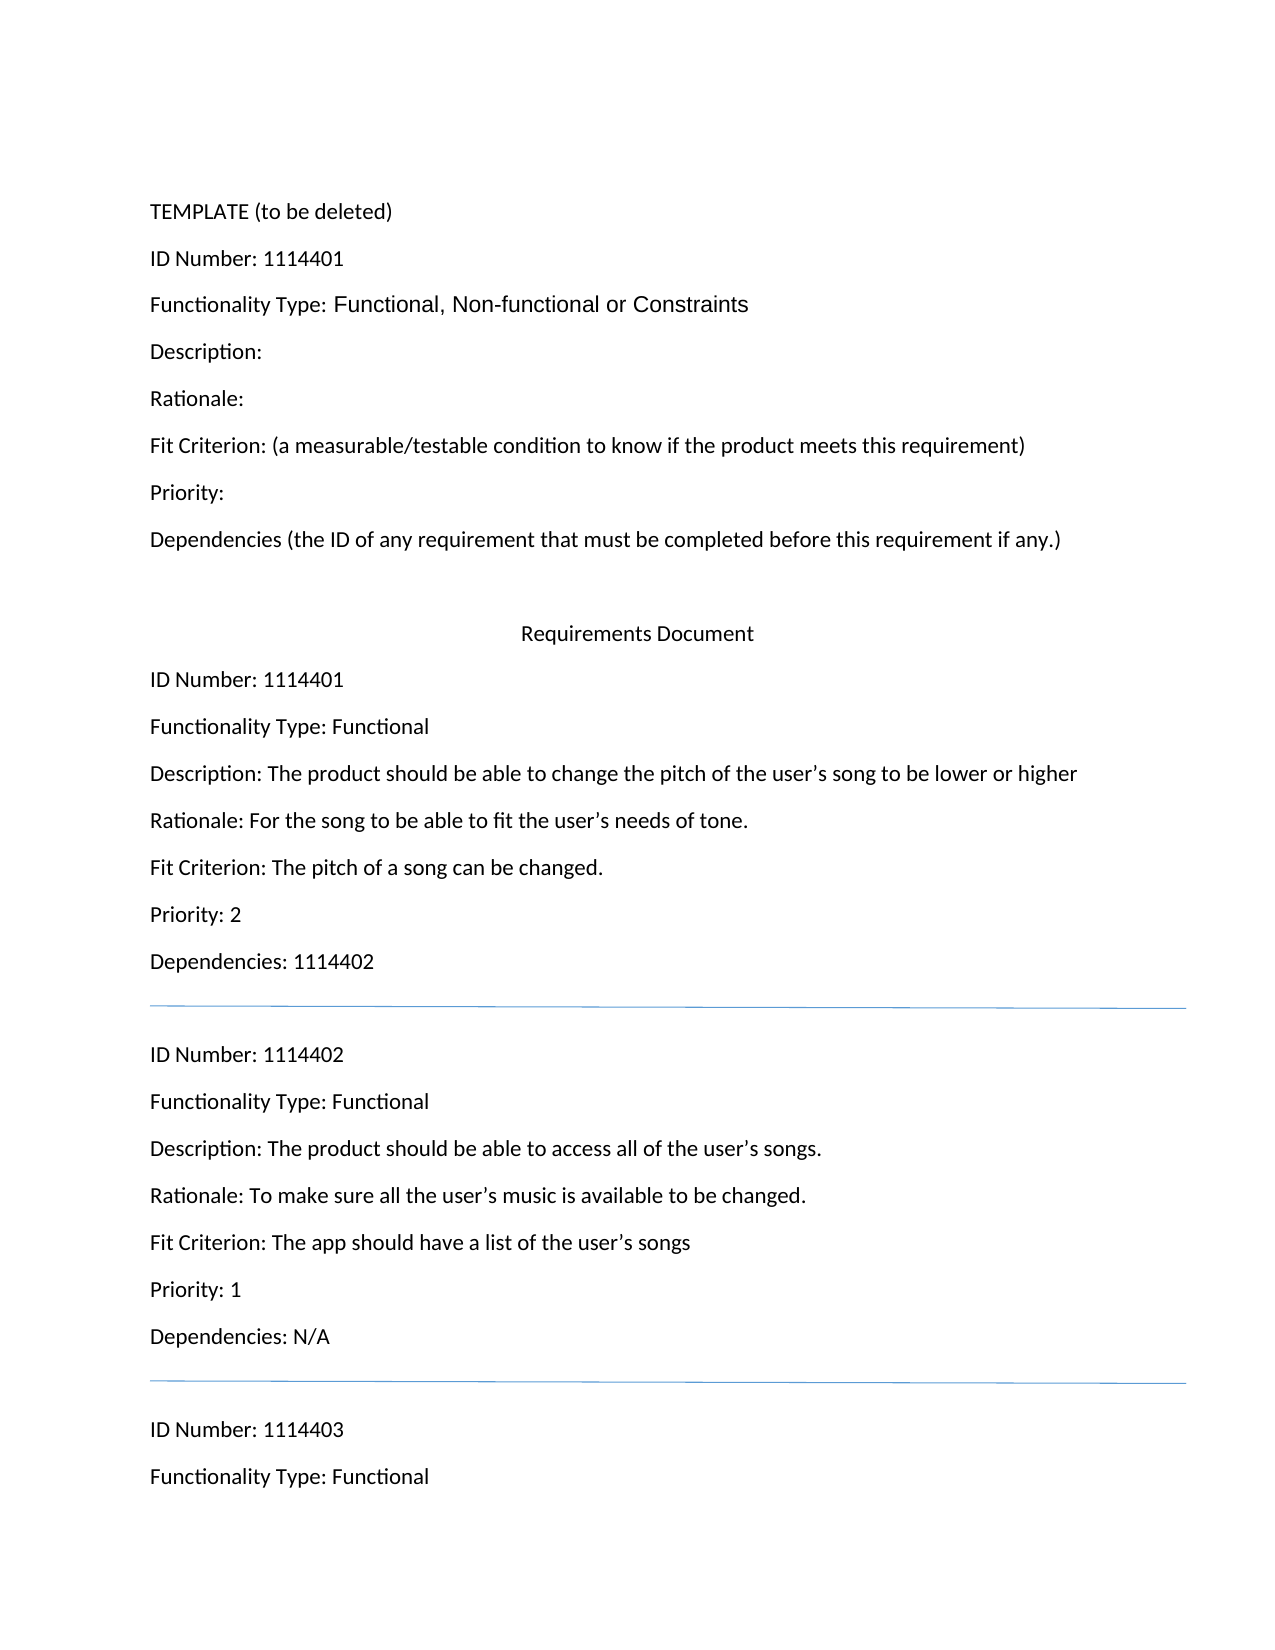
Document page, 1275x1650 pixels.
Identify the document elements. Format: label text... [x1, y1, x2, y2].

text Fit Criterion: The pitch of a song can be changed. [150, 853, 1125, 881]
text ID Number: 1114401 [150, 244, 1125, 272]
text Priority: [150, 478, 1125, 506]
text ID Number: 1114402 [150, 1041, 1125, 1069]
text Description: The product should be able to change the pitch of the user’s song to be lower or higher [150, 759, 1125, 787]
text Fit Criterion: The app should have a list of the user’s songs [150, 1228, 1125, 1256]
text ID Number: 1114401 [150, 666, 1125, 694]
text Fit Criterion: (a measurable/testable condition to know if the product meets this requirement) [150, 431, 1125, 459]
text Functionality Type: Functional [150, 1462, 1125, 1491]
text Dependencies: 1114402 [150, 947, 1125, 975]
text Functionality Type: Functional, Non-functional or Constraints [150, 291, 1125, 319]
text TEMPLATE (to be deleted) [150, 197, 1125, 225]
text Priority: 2 [150, 900, 1125, 928]
text Description: The product should be able to access all of the user’s songs. [150, 1134, 1125, 1162]
text Rationale: [150, 384, 1125, 412]
text Rationale: To make sure all the user’s music is available to be changed. [150, 1181, 1125, 1209]
text Description: [150, 337, 1125, 366]
text Dependencies (the ID of any requirement that must be completed before this requirement if any.) [150, 525, 1125, 553]
text Requirements Document [150, 619, 1125, 647]
text Dependencies: N/A [150, 1322, 1125, 1350]
text Functionality Type: Functional [150, 712, 1125, 741]
text Rationale: For the song to be able to fit the user’s needs of tone. [150, 806, 1125, 834]
text ID Number: 1114403 [150, 1416, 1125, 1444]
text Functionality Type: Functional [150, 1087, 1125, 1116]
text Priority: 1 [150, 1275, 1125, 1303]
